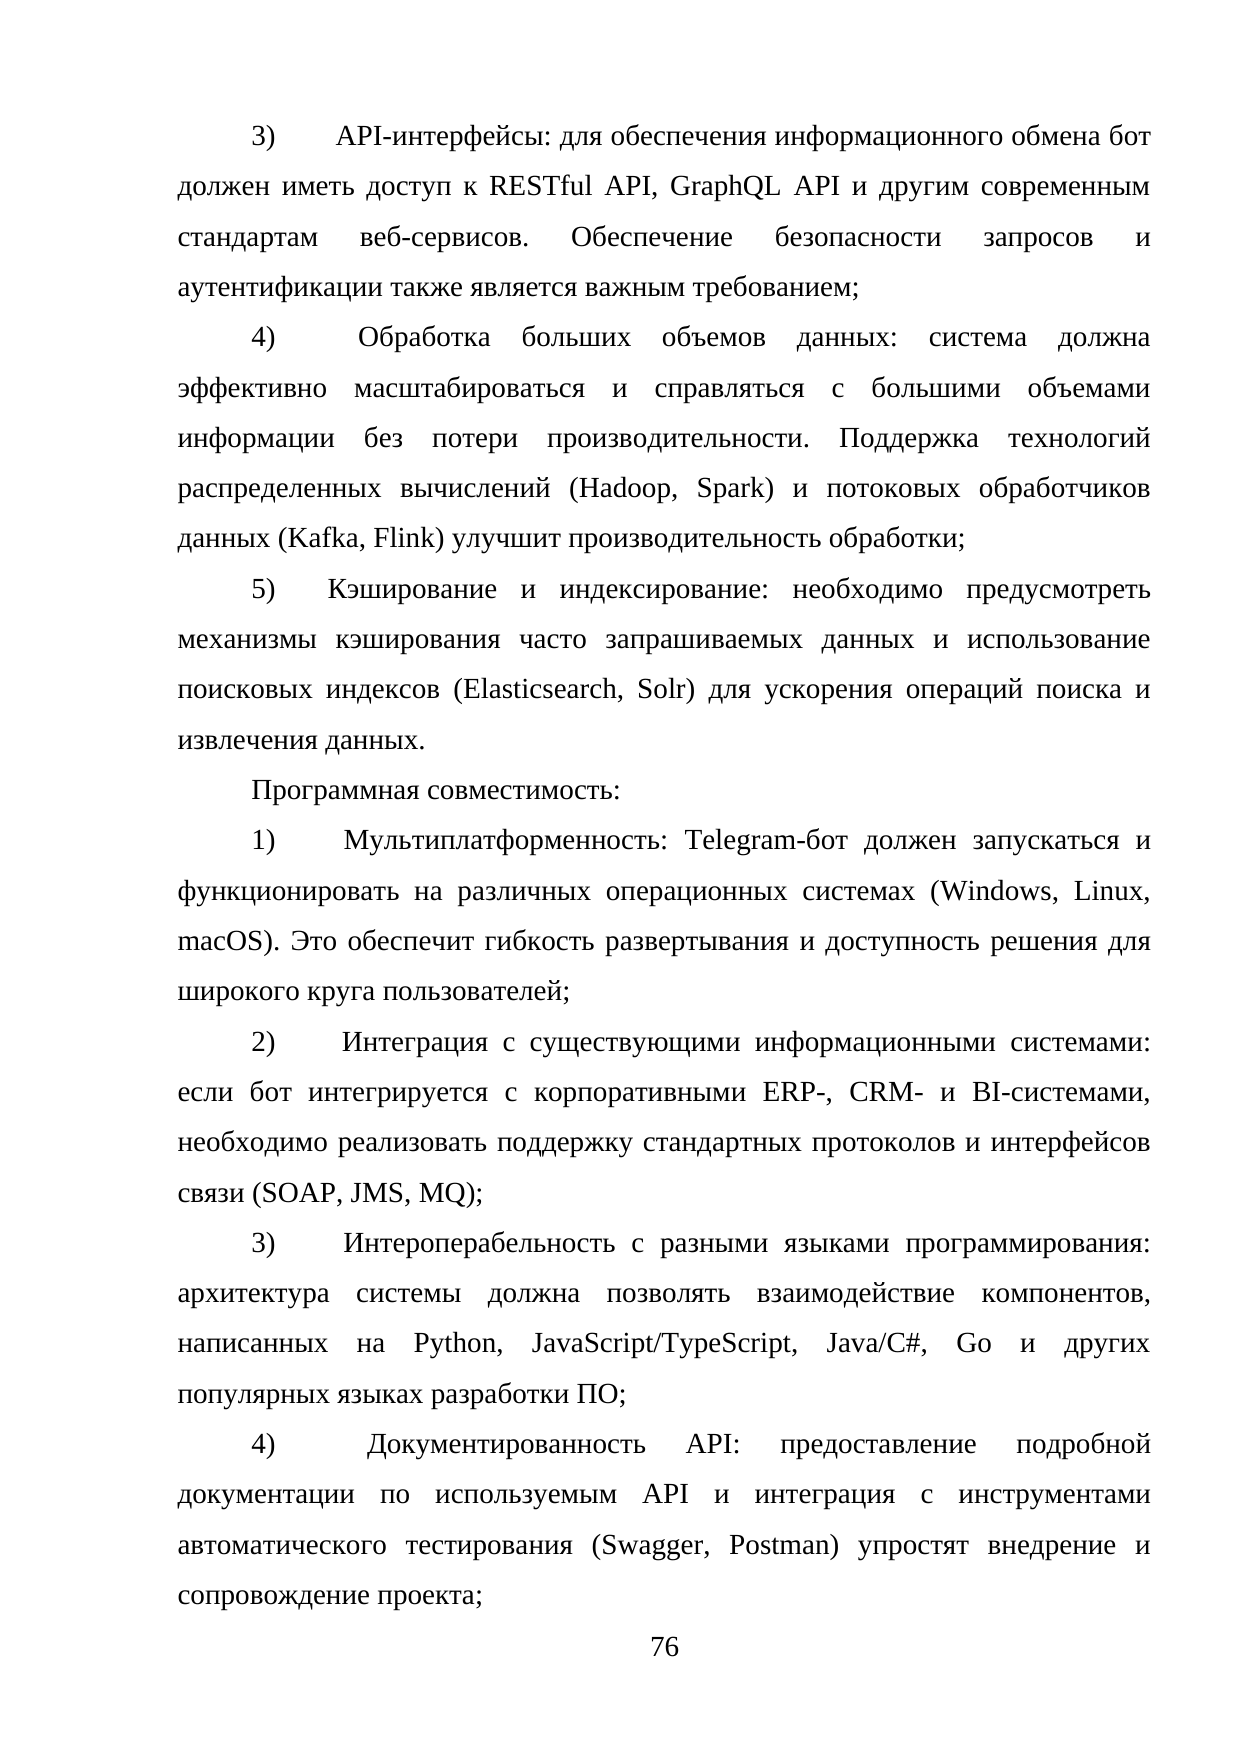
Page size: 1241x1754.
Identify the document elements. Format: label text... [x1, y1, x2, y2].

list Кэширование и индексирование: необходимо предусмотреть механизмы кэширования часто запрашиваемых данных и использование поисковых индексов (Elasticsearch, Solr) для ускорения операций поиска и извлечения данных. [177, 571, 1152, 755]
list Интеграция с существующими информационными системами: если бот интегрируется с корпоративными ERP-, CRM- и BI-системами, необходимо реализовать поддержку стандартных протоколов и интерфейсов связи (SOAP, JMS, MQ); [177, 1024, 1152, 1208]
list Интероперабельность с разными языками программирования: архитектура системы должна позволять взаимодействие компонентов, написанных на Python, JavaScript/TypeScript, Java/C#, Go и других популярных языках разработки ПО; [177, 1225, 1152, 1409]
list Обработка больших объемов данных: система должна эффективно масштабироваться и справляться с большими объемами информации без потери производительности. Поддержка технологий распределенных вычислений (Hadoop, Spark) и потоковых обработчиков данных (Kafka, Flink) улучшит производительность обработки; [177, 319, 1152, 554]
list Документированность API: предоставление подробной документации по используемым API и интеграция с инструментами автоматического тестирования (Swagger, Postman) упростят внедрение и сопровождение проекта; [177, 1426, 1152, 1611]
text Программная совместимость: [177, 772, 1152, 806]
list Мультиплатформенность: Telegram-бот должен запускаться и функционировать на различных операционных системах (Windows, Linux, macOS). Это обеспечит гибкость развертывания и доступность решения для широкого круга пользователей; [177, 822, 1152, 1007]
list API-интерфейсы: для обеспечения информационного обмена бот должен иметь доступ к RESTful API, GraphQL API и другим современным стандартам веб-сервисов. Обеспечение безопасности запросов и аутентификации также является важным требованием; [177, 118, 1152, 303]
